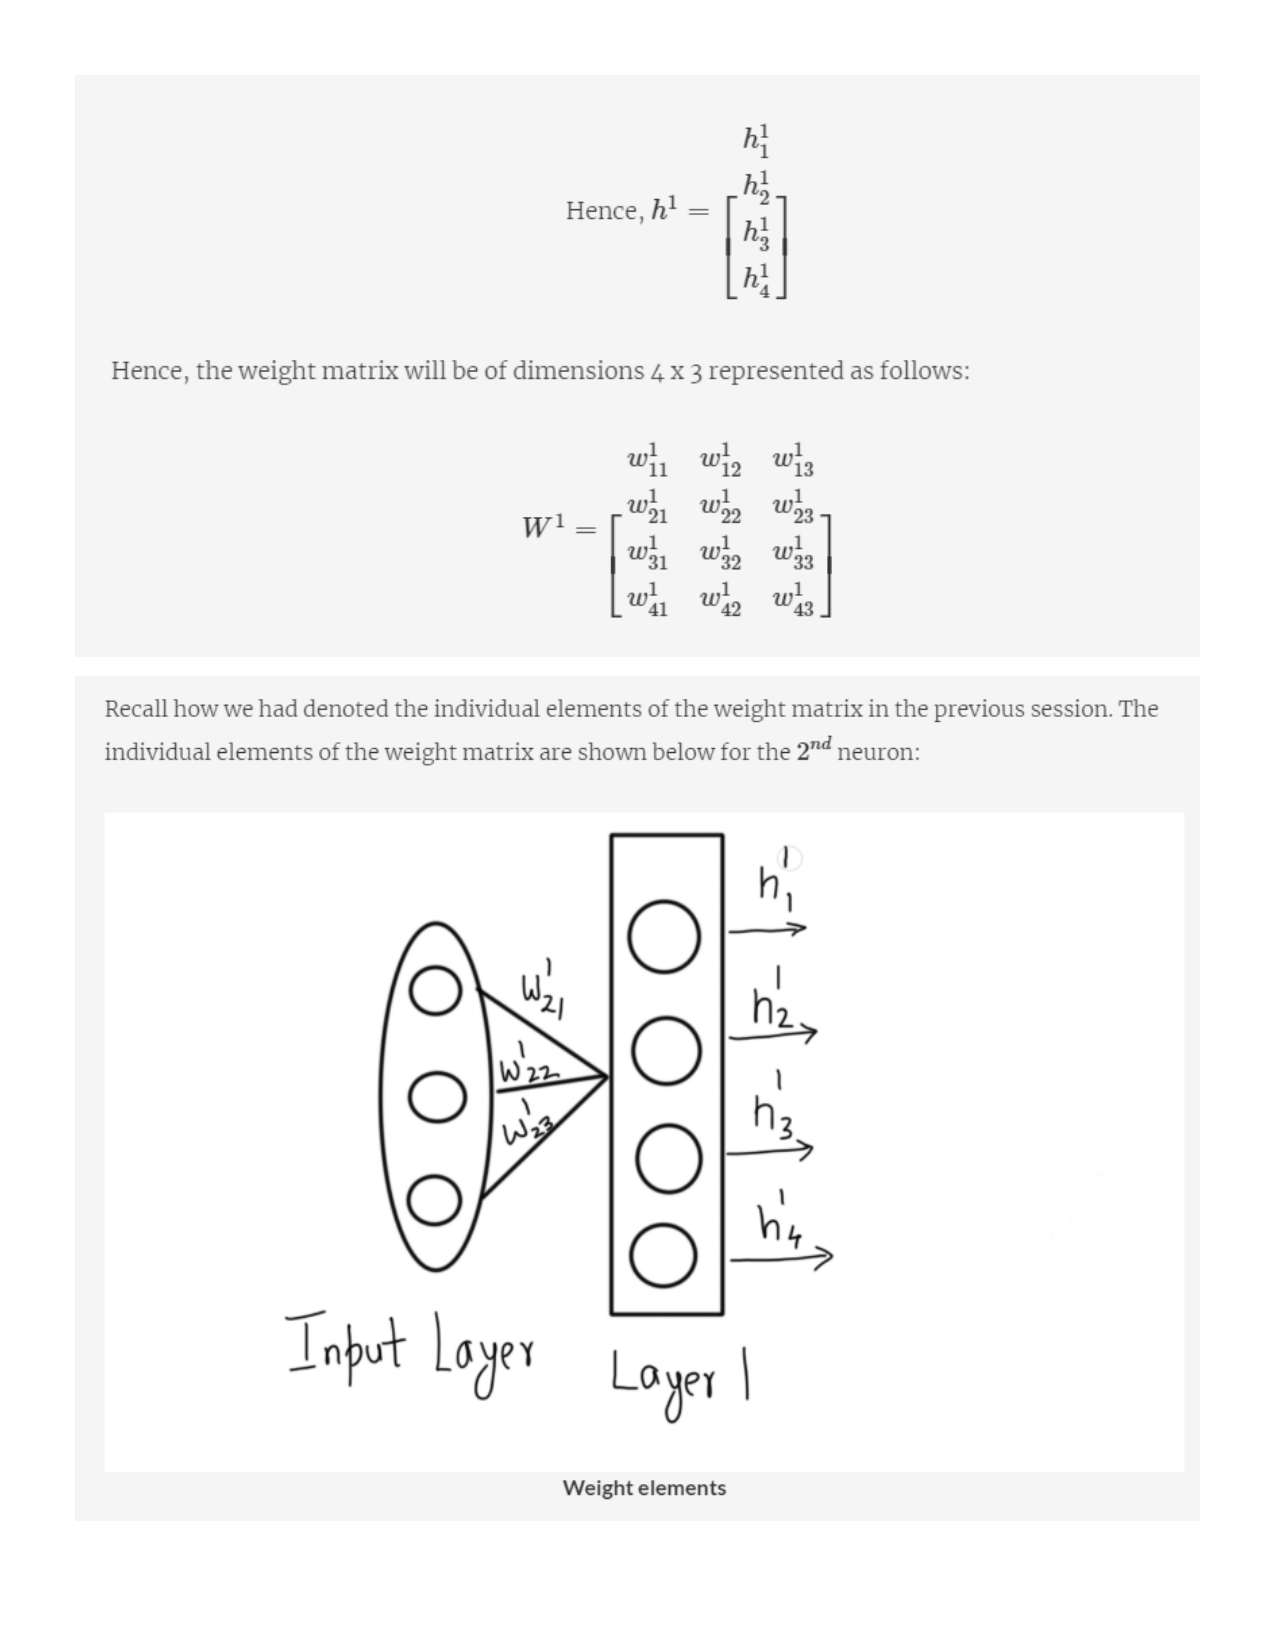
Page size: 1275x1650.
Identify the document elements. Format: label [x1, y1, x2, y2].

picture [75, 75, 1200, 657]
picture [75, 676, 1200, 1521]
